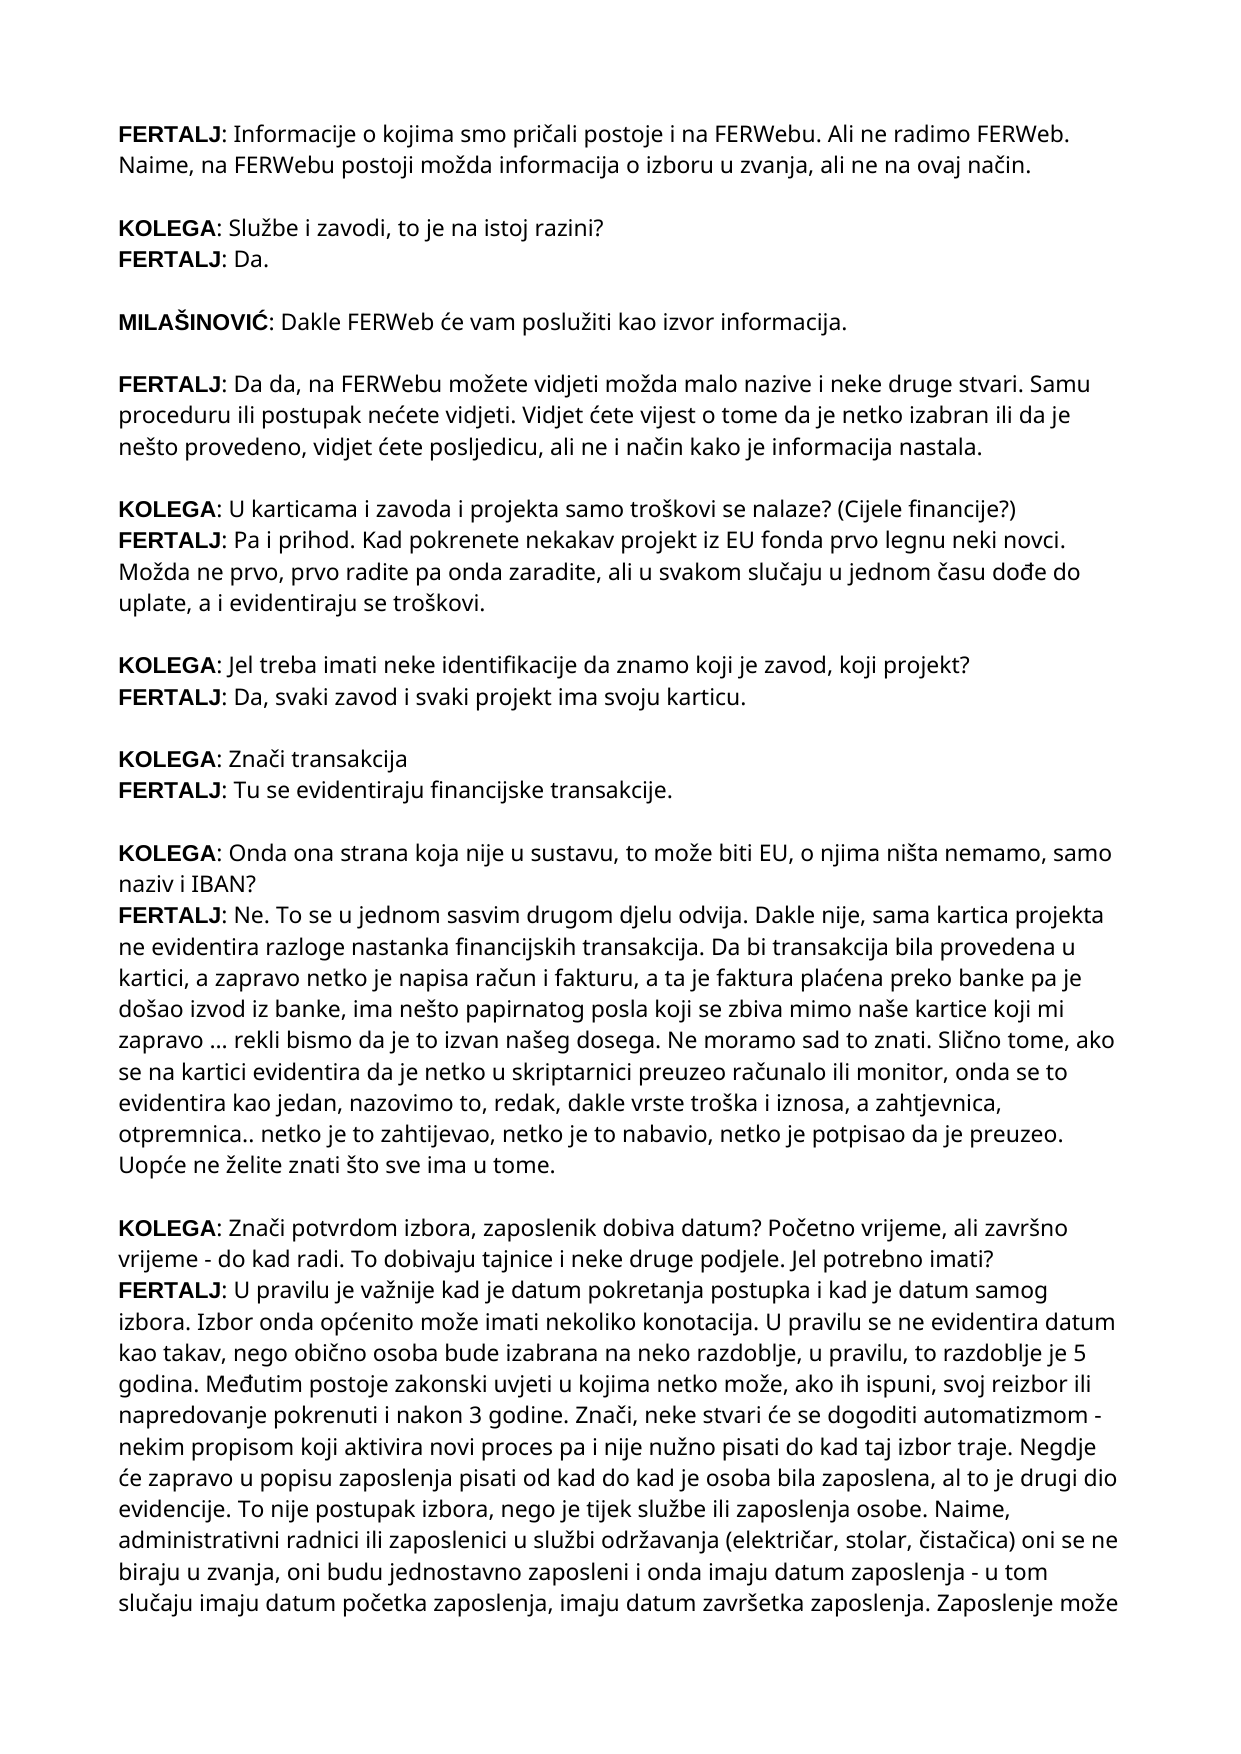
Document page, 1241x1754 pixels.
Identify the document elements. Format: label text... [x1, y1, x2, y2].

text KOLEGA: Znači potvrdom izbora, zaposlenik dobiva datum? Početno vrijeme, ali završno vrijeme - do kad radi. To dobivaju tajnice i neke druge podjele. Jel potrebno imati? [118, 1212, 1122, 1274]
text FERTALJ: Informacije o kojima smo pričali postoje i na FERWebu. Ali ne radimo FERWeb. Naime, na FERWebu postoji možda informacija o izboru u zvanja, ali ne na ovaj način. [118, 118, 1122, 181]
text KOLEGA: Službe i zavodi, to je na istoj razini? [118, 212, 1122, 243]
text FERTALJ: Pa i prihod. Kad pokrenete nekakav projekt iz EU fonda prvo legnu neki novci. Možda ne prvo, prvo radite pa onda zaradite, ali u svakom slučaju u jednom času dođe do uplate, a i evidentiraju se troškovi. [118, 524, 1122, 618]
text FERTALJ: Da. [118, 243, 1122, 274]
text FERTALJ: Da, svaki zavod i svaki projekt ima svoju karticu. [118, 681, 1122, 712]
text KOLEGA: Znači transakcija [118, 743, 1122, 774]
text FERTALJ: Ne. To se u jednom sasvim drugom djelu odvija. Dakle nije, sama kartica projekta ne evidentira razloge nastanka financijskih transakcija. Da bi transakcija bila provedena u kartici, a zapravo netko je napisa račun i fakturu, a ta je faktura plaćena preko banke pa je došao izvod iz banke, ima nešto papirnatog posla koji se zbiva mimo naše kartice koji mi zapravo … rekli bismo da je to izvan našeg dosega. Ne moramo sad to znati. Slično tome, ako se na kartici evidentira da je netko u skriptarnici preuzeo računalo ili monitor, onda se to evidentira kao jedan, nazovimo to, redak, dakle vrste troška i iznosa, a zahtjevnica, otpremnica.. netko je to zahtijevao, netko je to nabavio, netko je potpisao da je preuzeo. Uopće ne želite znati što sve ima u tome. [118, 899, 1122, 1181]
text KOLEGA: Jel treba imati neke identifikacije da znamo koji je zavod, koji projekt? [118, 649, 1122, 681]
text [118, 1274, 1122, 1618]
text KOLEGA: U karticama i zavoda i projekta samo troškovi se nalaze? (Cijele financije?) [118, 493, 1122, 524]
text FERTALJ: Tu se evidentiraju financijske transakcije. [118, 774, 1122, 806]
text MILAŠINOVIĆ: Dakle FERWeb će vam poslužiti kao izvor informacija. [118, 306, 1122, 337]
text KOLEGA: Onda ona strana koja nije u sustavu, to može biti EU, o njima ništa nemamo, samo naziv i IBAN? [118, 837, 1122, 899]
text FERTALJ: Da da, na FERWebu možete vidjeti možda malo nazive i neke druge stvari. Samu proceduru ili postupak nećete vidjeti. Vidjet ćete vijest o tome da je netko izabran ili da je nešto provedeno, vidjet ćete posljedicu, ali ne i način kako je informacija nastala. [118, 368, 1122, 462]
